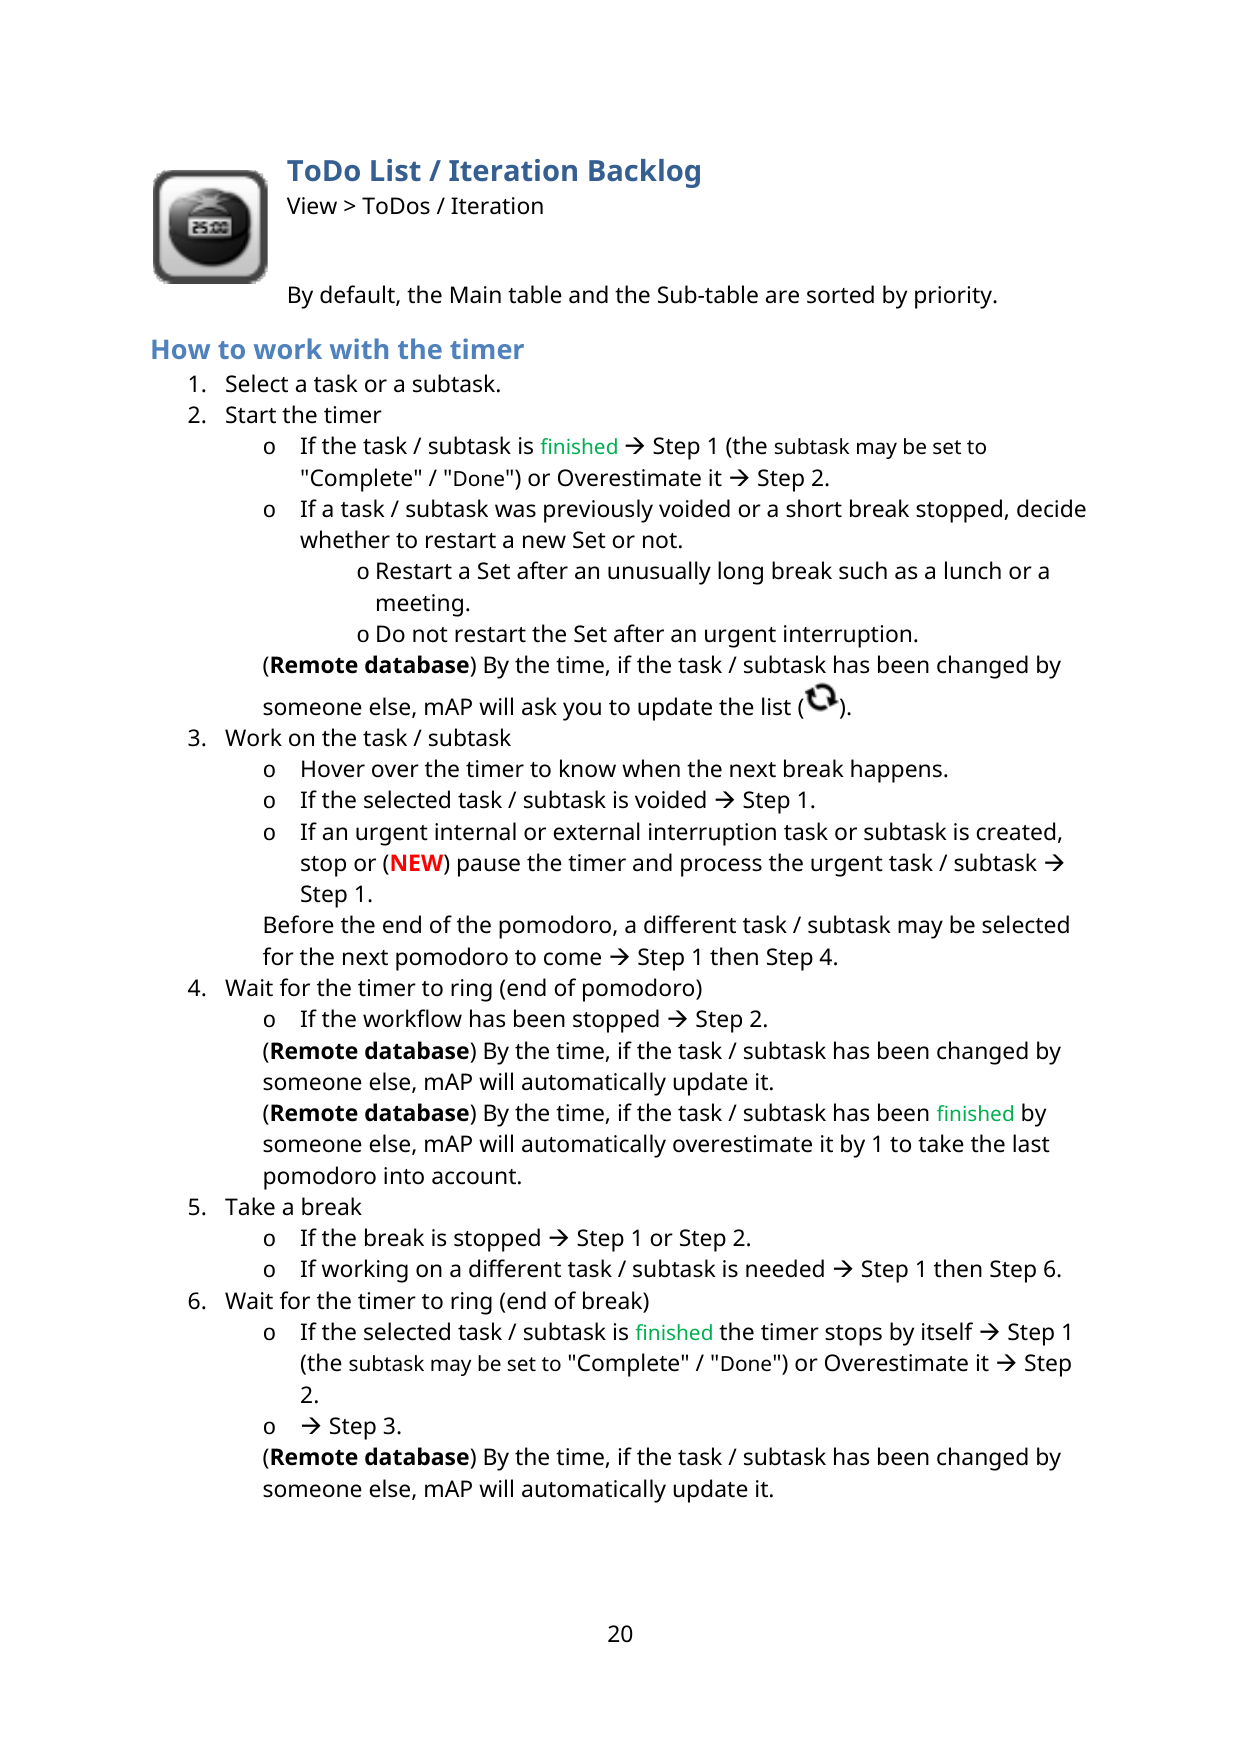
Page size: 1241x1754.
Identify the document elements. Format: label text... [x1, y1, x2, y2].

list Work on the task / subtask [187, 722, 1090, 753]
list If the workflow has been stopped Step 2. [262, 1003, 1090, 1034]
text (Remote database) By the time, if the task / subtask has been changed by someone else, mAP will automatically update it. [262, 1034, 1090, 1097]
list Step 3. [262, 1410, 1090, 1441]
list If an urgent internal or external interruption task or subtask is created, stop or (NEW) pause the timer and process the urgent task / subtask Step 1. [262, 816, 1090, 909]
list Hover over the timer to know when the next break happens. [262, 753, 1090, 784]
text (Remote database) By the time, if the task / subtask has been changed by someone else, mAP will automatically update it. [262, 1441, 1090, 1504]
list Do not restart the Set after an urgent interruption. [356, 618, 1090, 649]
text By default, the Main table and the Sub-table are sorted by priority. [150, 279, 1090, 310]
picture [804, 680, 839, 715]
list If the selected task / subtask is voided Step 1. [262, 784, 1090, 816]
subtitle How to work with the timer [150, 331, 1090, 368]
subtitle ToDo List / Iteration Backlog [150, 150, 1090, 190]
list If the selected task / subtask is finished the timer stops by itself Step 1 (the subtask may be set to "Complete" / "Done") or Overestimate it Step 2. [262, 1316, 1090, 1410]
list Select a task or a subtask. [187, 368, 1090, 399]
list Wait for the timer to ring (end of pomodoro) [187, 972, 1090, 1003]
list If a task / subtask was previously voided or a short break stopped, decide whether to restart a new Set or not. [262, 493, 1090, 555]
list Take a break [187, 1191, 1090, 1222]
list Start the timer [187, 399, 1090, 430]
list If the task / subtask is finished Step 1 (the subtask may be set to "Complete" / "Done") or Overestimate it Step 2. [262, 430, 1090, 493]
list If working on a different task / subtask is needed Step 1 then Step 6. [262, 1253, 1090, 1285]
list Restart a Set after an unusually long break such as a lunch or a meeting. [356, 555, 1090, 618]
text View > ToDos / Iteration [268, 190, 1090, 221]
text (Remote database) By the time, if the task / subtask has been changed by someone else, mAP will ask you to update the list (). [262, 649, 1090, 722]
text Before the end of the pomodoro, a different task / subtask may be selected for the next pomodoro to come Step 1 then Step 4. [262, 909, 1090, 972]
list If the break is stopped Step 1 or Step 2. [262, 1222, 1090, 1253]
list Wait for the timer to ring (end of break) [187, 1285, 1090, 1316]
picture [153, 170, 268, 284]
text (Remote database) By the time, if the task / subtask has been finished by someone else, mAP will automatically overestimate it by 1 to take the last pomodoro into account. [262, 1097, 1090, 1191]
